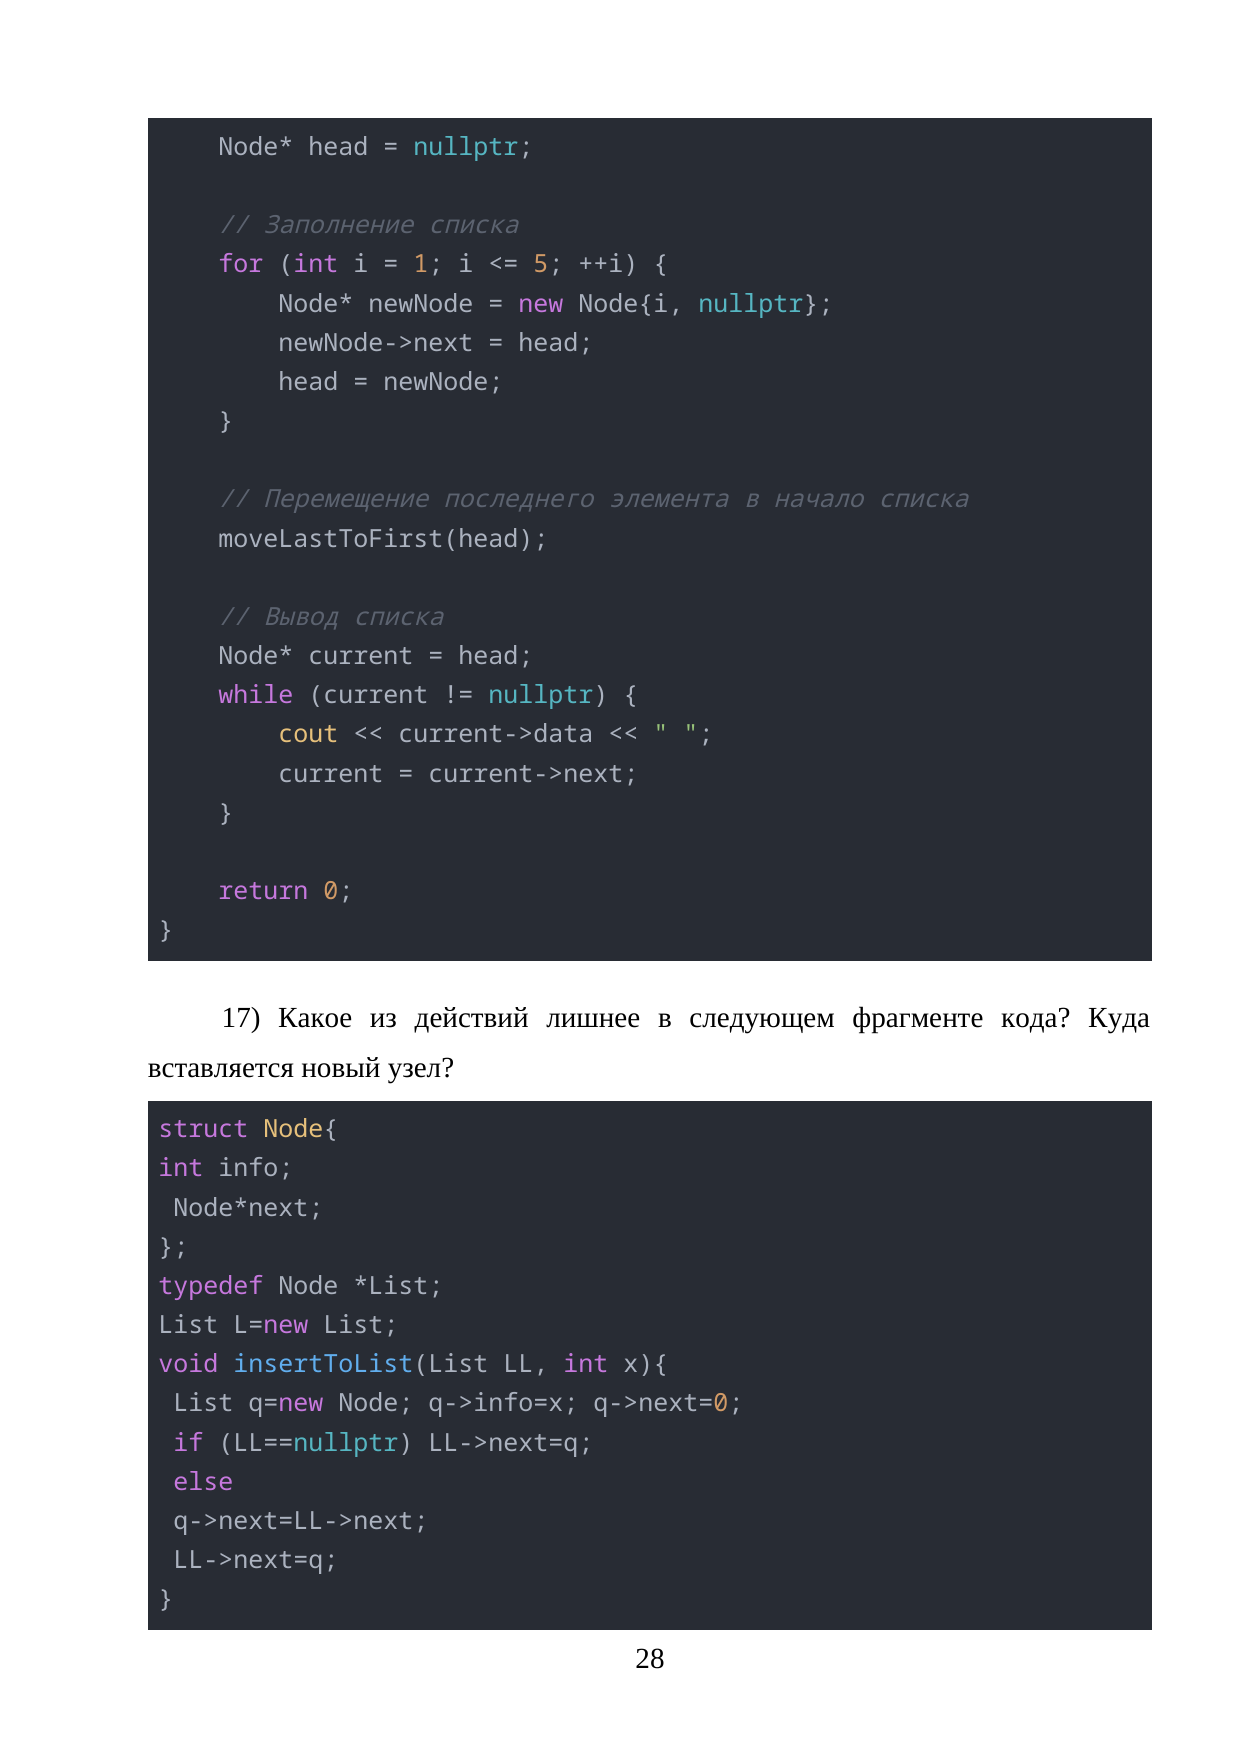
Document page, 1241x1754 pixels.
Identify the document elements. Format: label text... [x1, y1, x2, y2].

text 17) Какое из действий лишнее в следующем фрагменте кода? Куда вставляется новый узел? [148, 1000, 1152, 1084]
table_header struct Node{ int info; Node*next; }; typedef Node *List; List L=new List; void insertToList(List LL, int x){ List q=new Node; q->info=x; q->next=0; if (LL==nullptr) LL->next=q; else q->next=LL->next; LL->next=q; } [148, 1101, 1152, 1630]
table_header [148, 118, 1152, 961]
